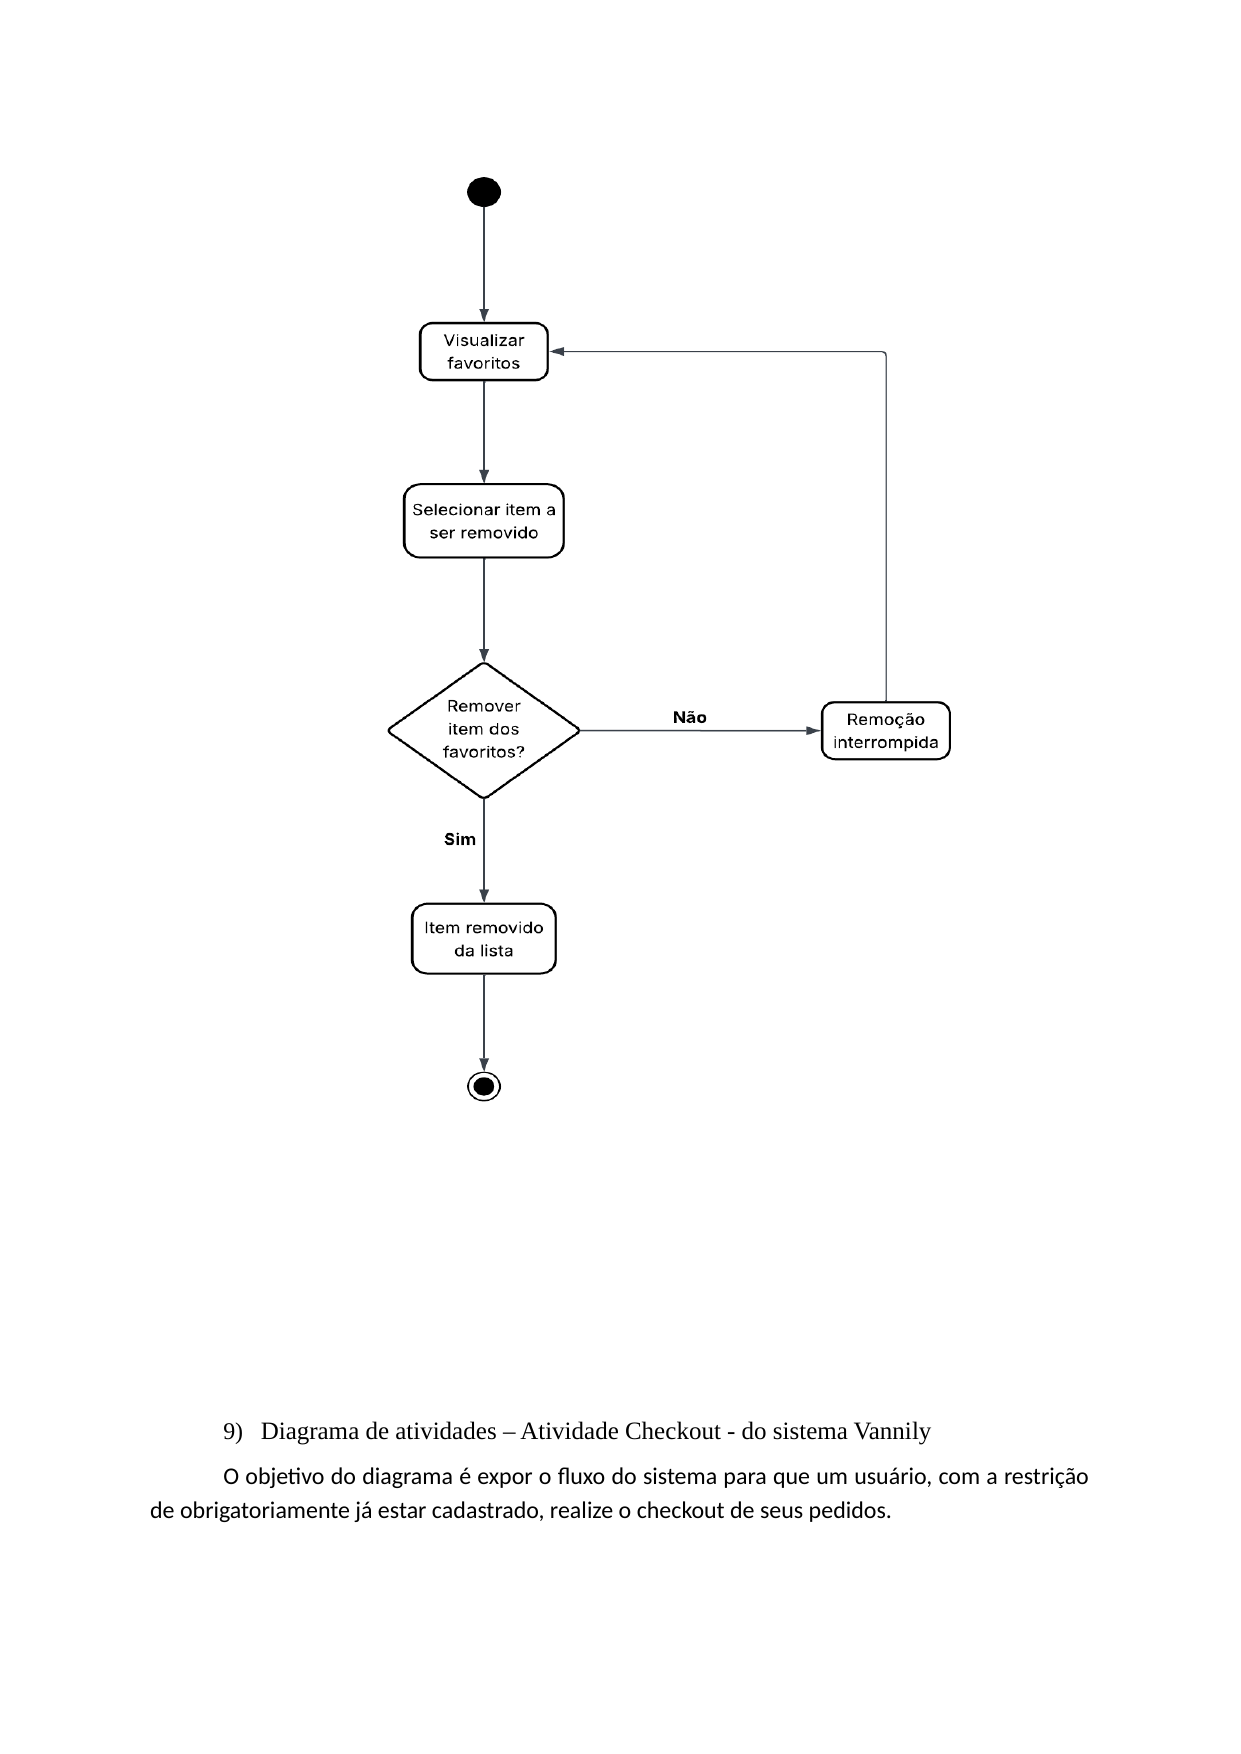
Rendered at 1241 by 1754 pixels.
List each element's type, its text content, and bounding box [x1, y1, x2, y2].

text O objetivo do diagrama é expor o fluxo do sistema para que um usuário, com a restrição de obrigatoriamente já estar cadastrado, realize o checkout de seus pedidos. [150, 1461, 1090, 1524]
list Diagrama de atividades – Atividade Checkout - do sistema Vannily [223, 1416, 1090, 1444]
picture [332, 150, 981, 1129]
